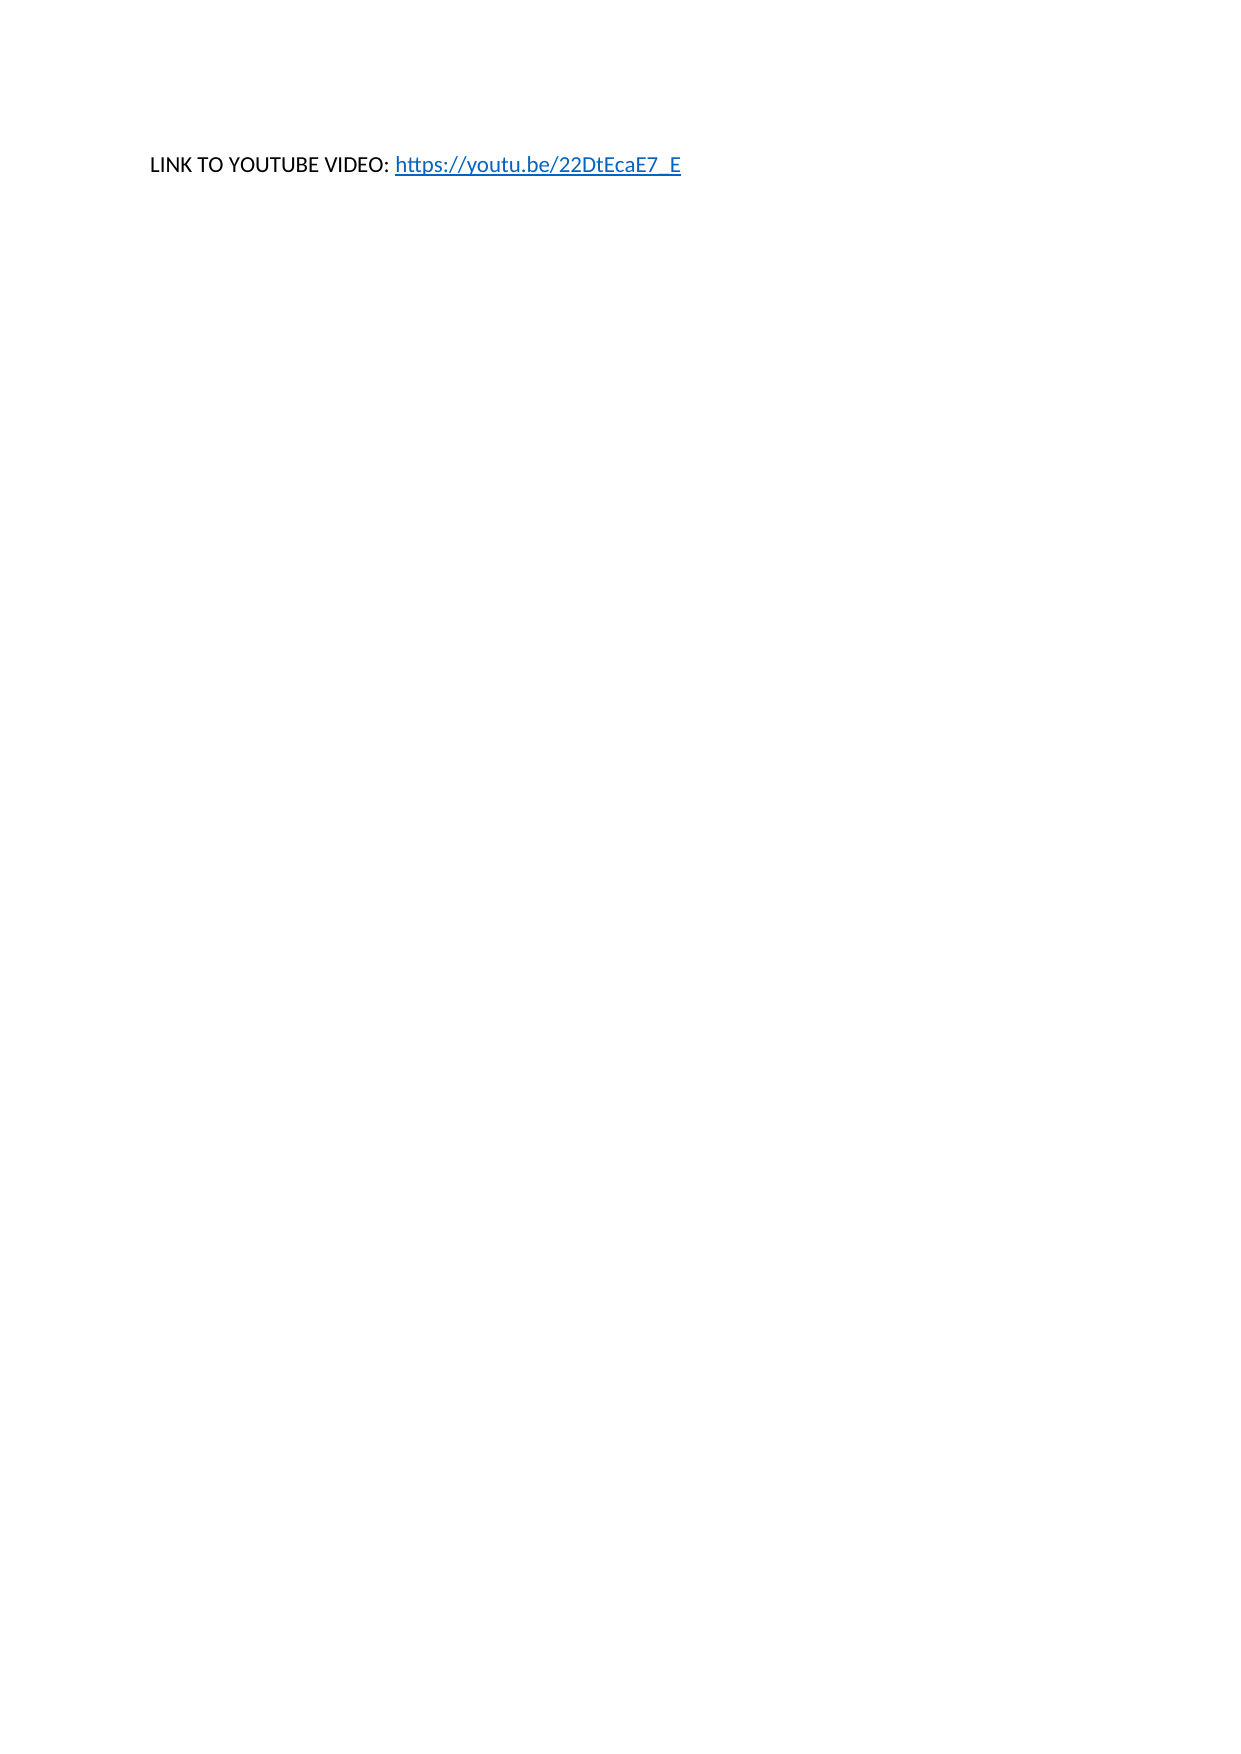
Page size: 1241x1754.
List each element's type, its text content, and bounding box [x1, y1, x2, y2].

text LINK TO YOUTUBE VIDEO: https://youtu.be/22DtEcaE7_E [150, 150, 1090, 178]
